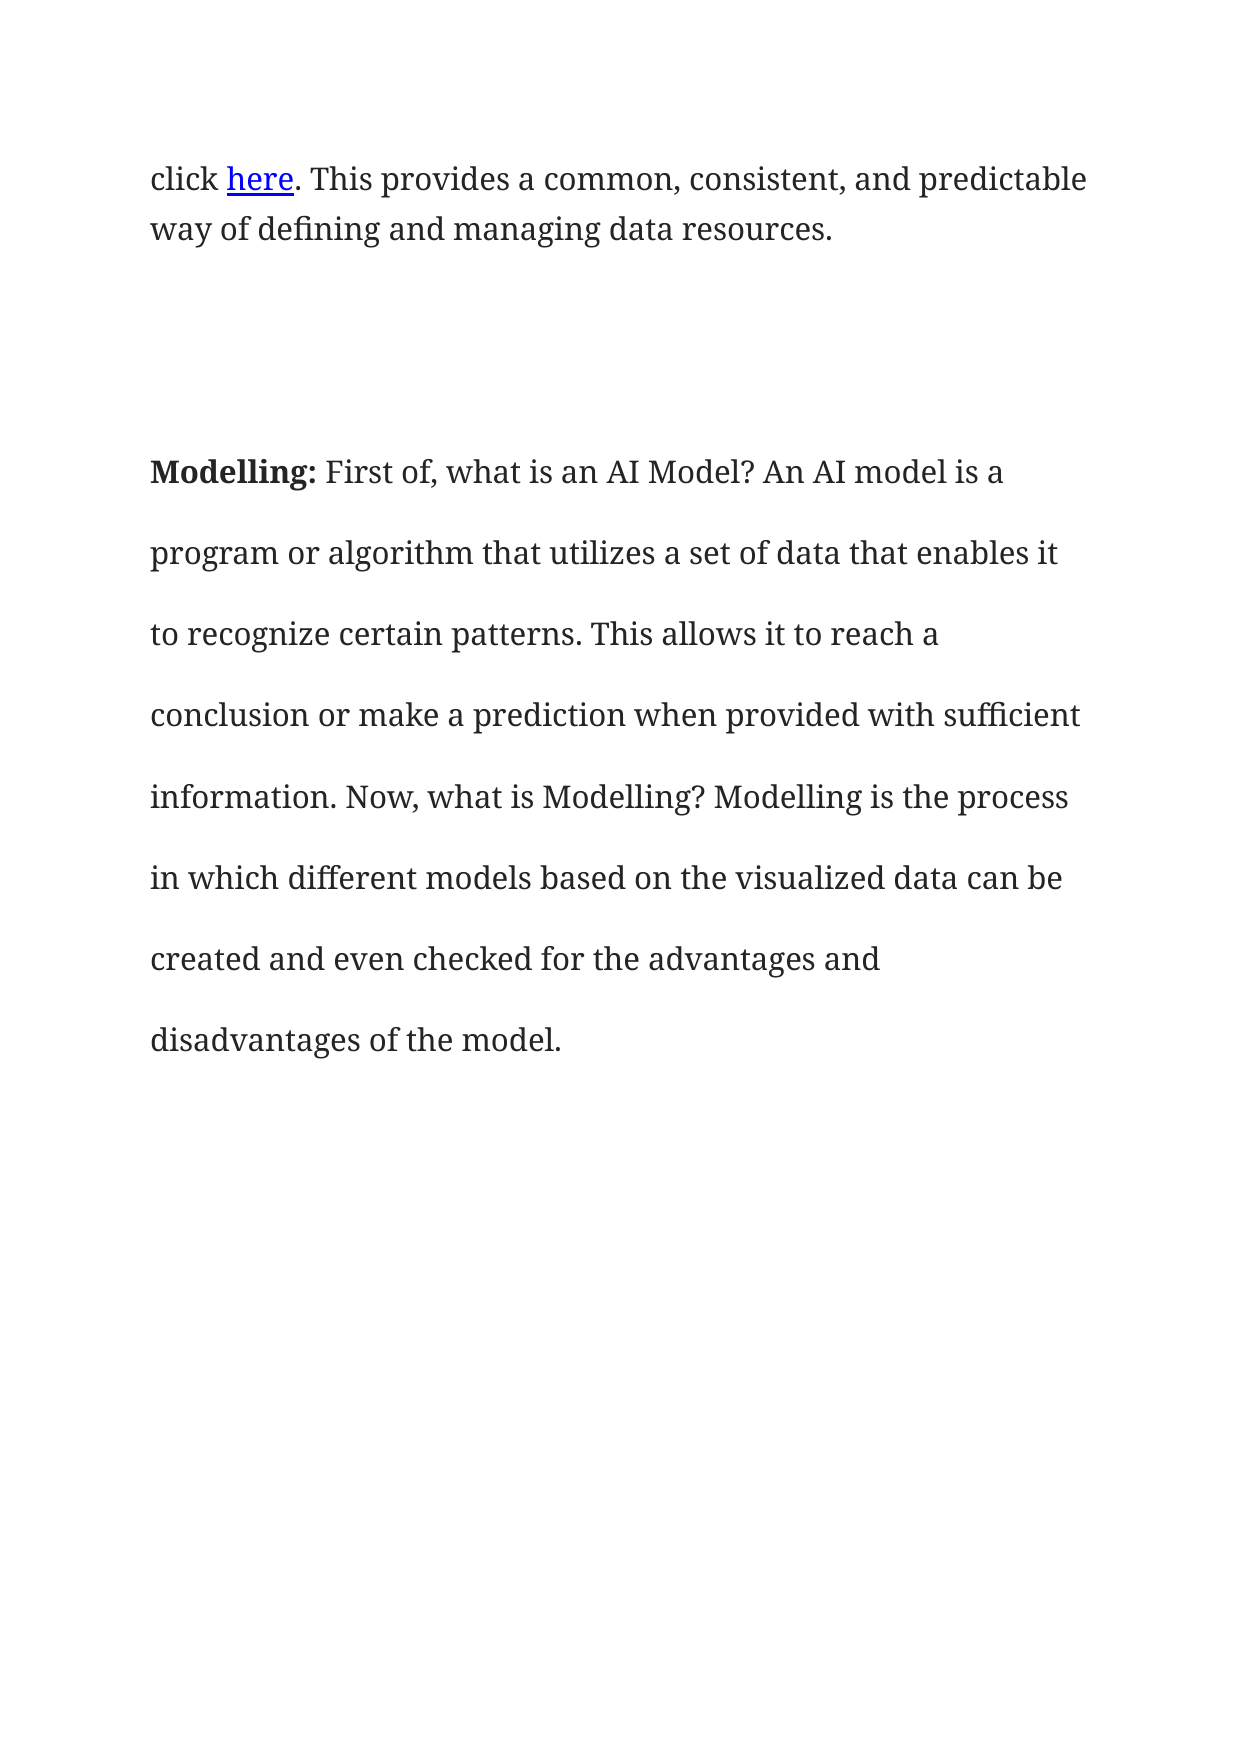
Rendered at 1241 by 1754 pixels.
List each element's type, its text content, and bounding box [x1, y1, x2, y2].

text Modelling: First of, what is an AI Model? An AI model is a program or algorithm that utilizes a set of data that enables it to recognize certain patterns. This allows it to reach a conclusion or make a prediction when provided with sufficient information. Now, what is Modelling? Modelling is the process in which different models based on the visualized data can be created and even checked for the advantages and disadvantages of the model. [150, 411, 1090, 1061]
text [150, 150, 1090, 250]
